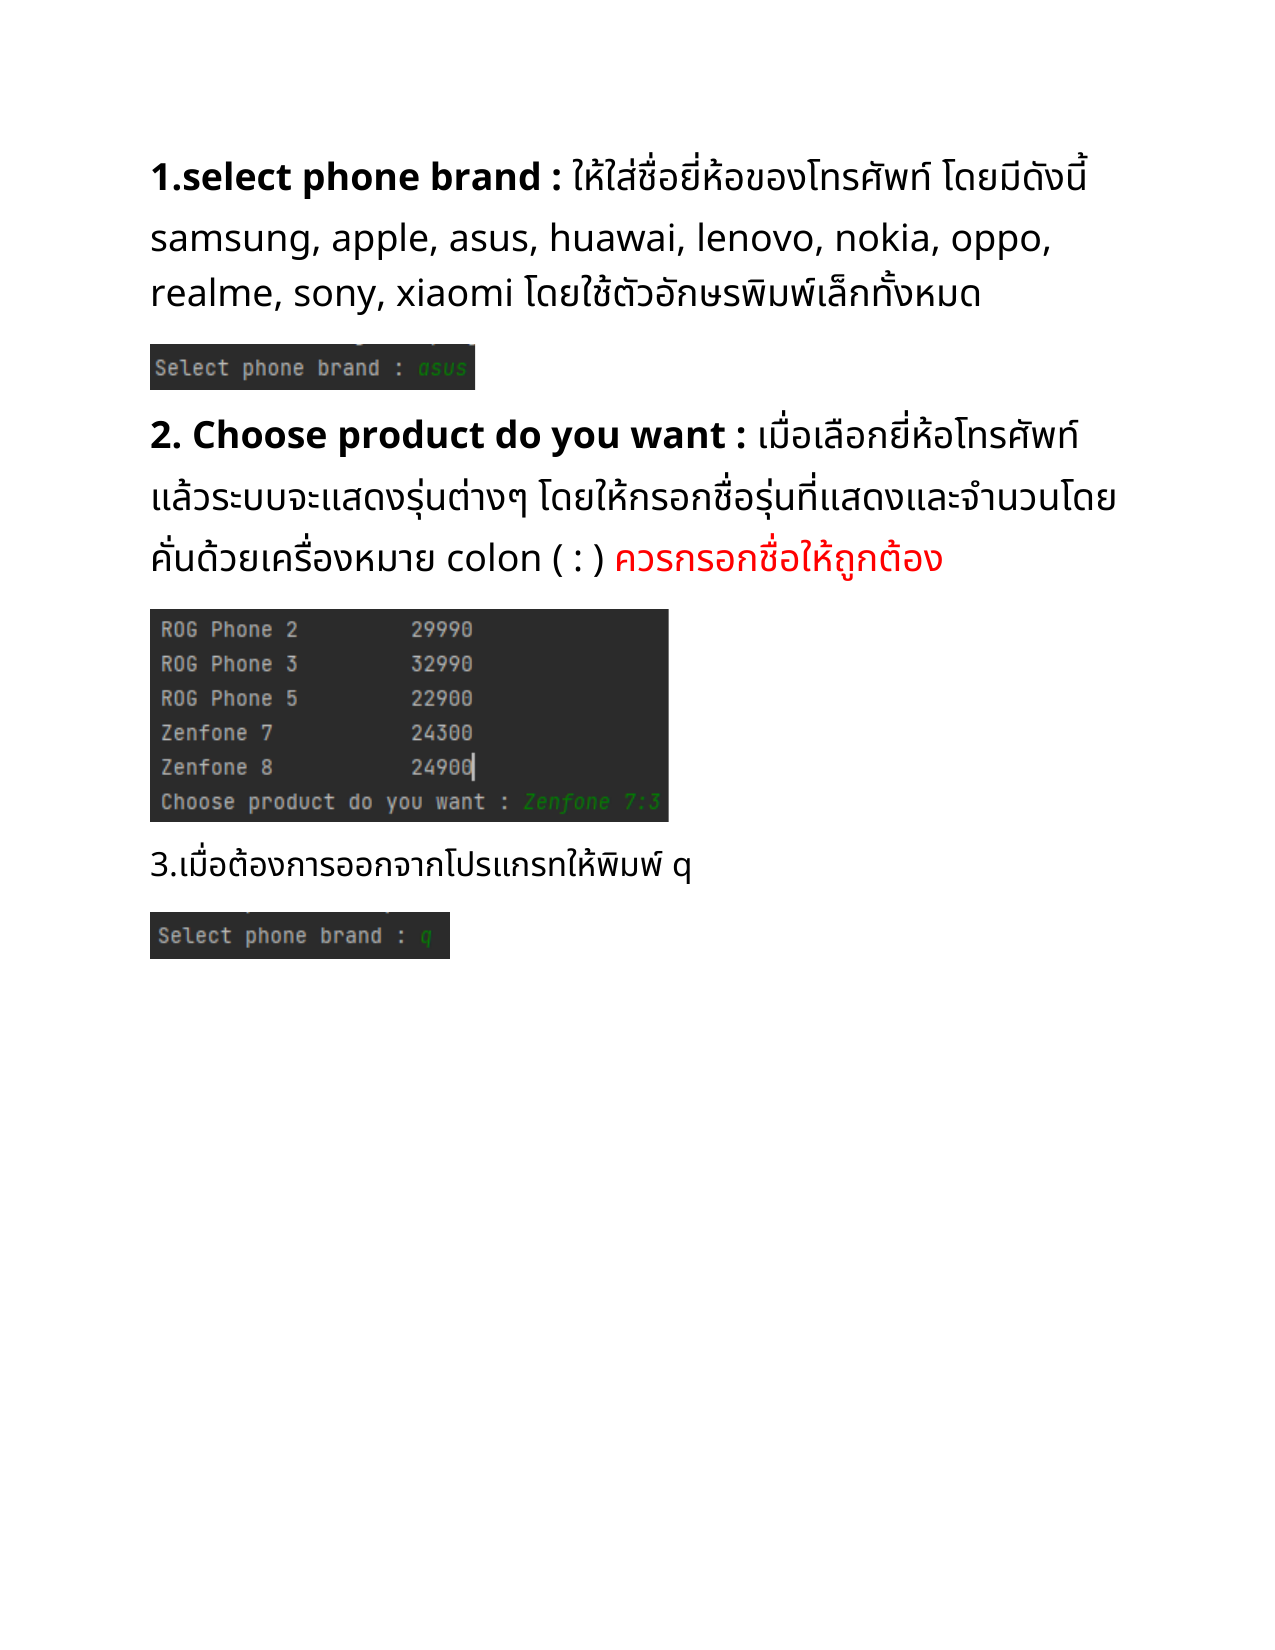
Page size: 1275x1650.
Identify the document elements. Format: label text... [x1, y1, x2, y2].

picture [150, 912, 450, 959]
picture [150, 609, 669, 822]
text 3.เมื่อต้องการออกจากโปรแกรทให้พิมพ์ q [150, 841, 1125, 892]
text 1.select phone brand : ให้ใส่ชื่อยี่ห้อของโทรศัพท์ โดยมีดังนี้ samsung, apple, asus, huawai, lenovo, nokia, oppo, realme, sony, xiaomi โดยใช้ตัวอักษรพิมพ์เล็กทั้งหมด [150, 150, 1125, 323]
picture [150, 344, 476, 390]
text 2. Choose product do you want : เมื่อเลือกยี่ห้อโทรศัพท์แล้วระบบจะแสดงรุ่นต่างๆ โดยให้กรอกชื่อรุ่นที่แสดงและจำนวนโดยคั่นด้วยเครื่องหมาย colon ( : ) ควรกรอกชื่อให้ถูกต้อง [150, 409, 1125, 588]
